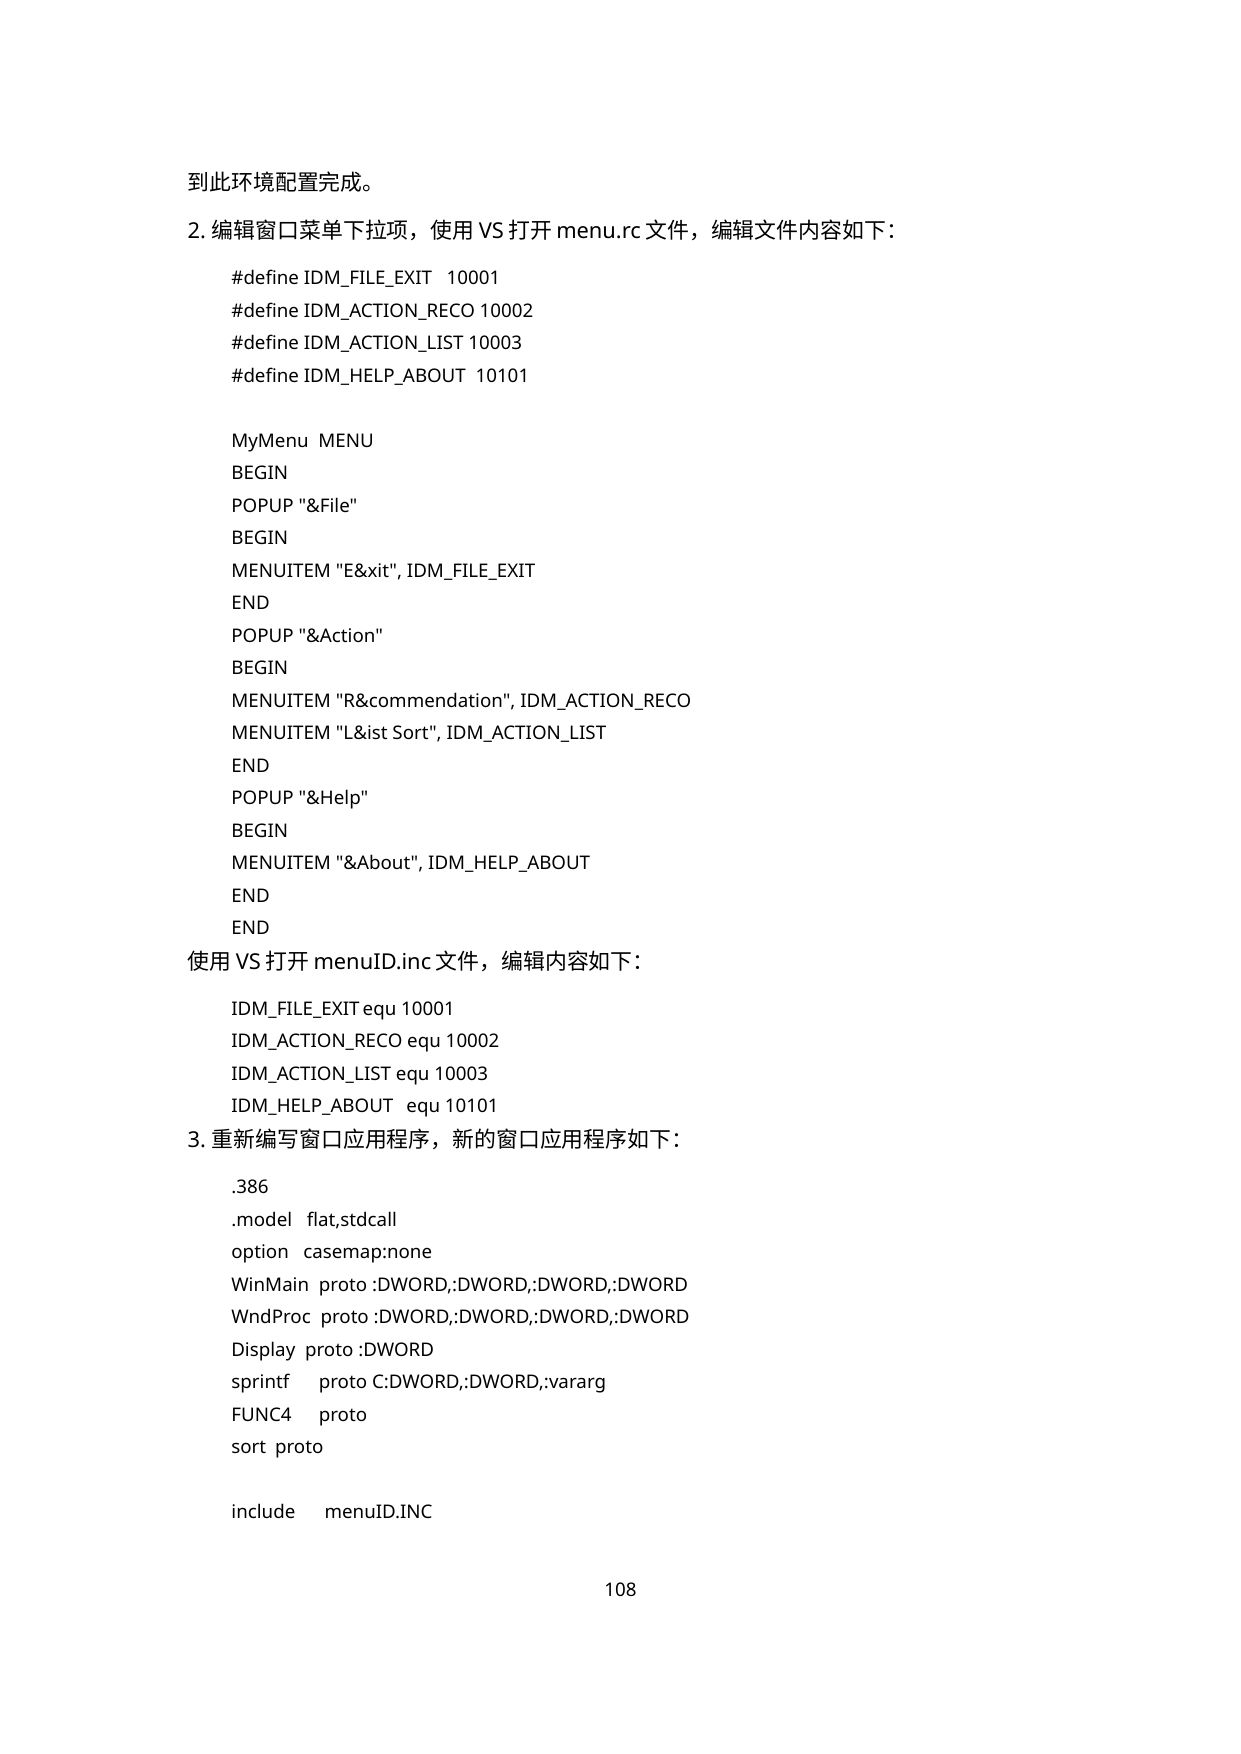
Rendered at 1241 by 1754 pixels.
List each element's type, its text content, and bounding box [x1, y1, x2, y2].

text MENUITEM "R&commendation", IDM_ACTION_RECO [231, 683, 1053, 716]
text 2. 编辑窗口菜单下拉项，使用VS打开menu.rc文件，编辑文件内容如下： [187, 213, 1053, 245]
text BEGIN [231, 651, 1053, 683]
text MENUITEM "E&xit", IDM_FILE_EXIT [231, 553, 1053, 586]
text .model flat,stdcall [231, 1203, 1053, 1235]
text BEGIN [231, 813, 1053, 846]
text BEGIN [231, 456, 1053, 488]
text 3. 重新编写窗口应用程序，新的窗口应用程序如下： [187, 1122, 1053, 1154]
text MyMenu MENU [231, 423, 1053, 456]
text END [231, 911, 1053, 943]
text sprintf proto C:DWORD,:DWORD,:vararg [231, 1365, 1053, 1398]
text 使用VS打开menuID.inc文件，编辑内容如下： [187, 943, 1053, 976]
text FUNC4 proto [231, 1398, 1053, 1430]
text Display proto :DWORD [231, 1333, 1053, 1365]
text sort proto [231, 1430, 1053, 1463]
text #define IDM_ACTION_LIST 10003 [231, 326, 1053, 358]
text POPUP "&Action" [231, 618, 1053, 651]
text option casemap:none [231, 1235, 1053, 1268]
text END [231, 586, 1053, 618]
text IDM_ACTION_RECO equ 10002 [231, 1024, 1053, 1057]
text #define IDM_FILE_EXIT 10001 [231, 261, 1053, 293]
text 到此环境配置完成。 [187, 164, 1053, 197]
text #define IDM_ACTION_RECO 10002 [231, 293, 1053, 326]
text WndProc proto :DWORD,:DWORD,:DWORD,:DWORD [231, 1300, 1053, 1333]
text IDM_ACTION_LIST equ 10003 [231, 1057, 1053, 1089]
text POPUP "&File" [231, 488, 1053, 521]
text WinMain proto :DWORD,:DWORD,:DWORD,:DWORD [231, 1268, 1053, 1300]
text .386 [231, 1170, 1053, 1203]
text IDM_HELP_ABOUT equ 10101 [231, 1089, 1053, 1122]
text MENUITEM "L&ist Sort", IDM_ACTION_LIST [231, 716, 1053, 748]
text END [231, 748, 1053, 781]
text BEGIN [231, 521, 1053, 553]
text POPUP "&Help" [231, 781, 1053, 813]
text #define IDM_HELP_ABOUT 10101 [231, 358, 1053, 391]
text END [231, 878, 1053, 911]
text include menuID.INC [231, 1495, 1053, 1528]
text IDM_FILE_EXIT equ 10001 [231, 992, 1053, 1024]
text MENUITEM "&About", IDM_HELP_ABOUT [231, 846, 1053, 878]
